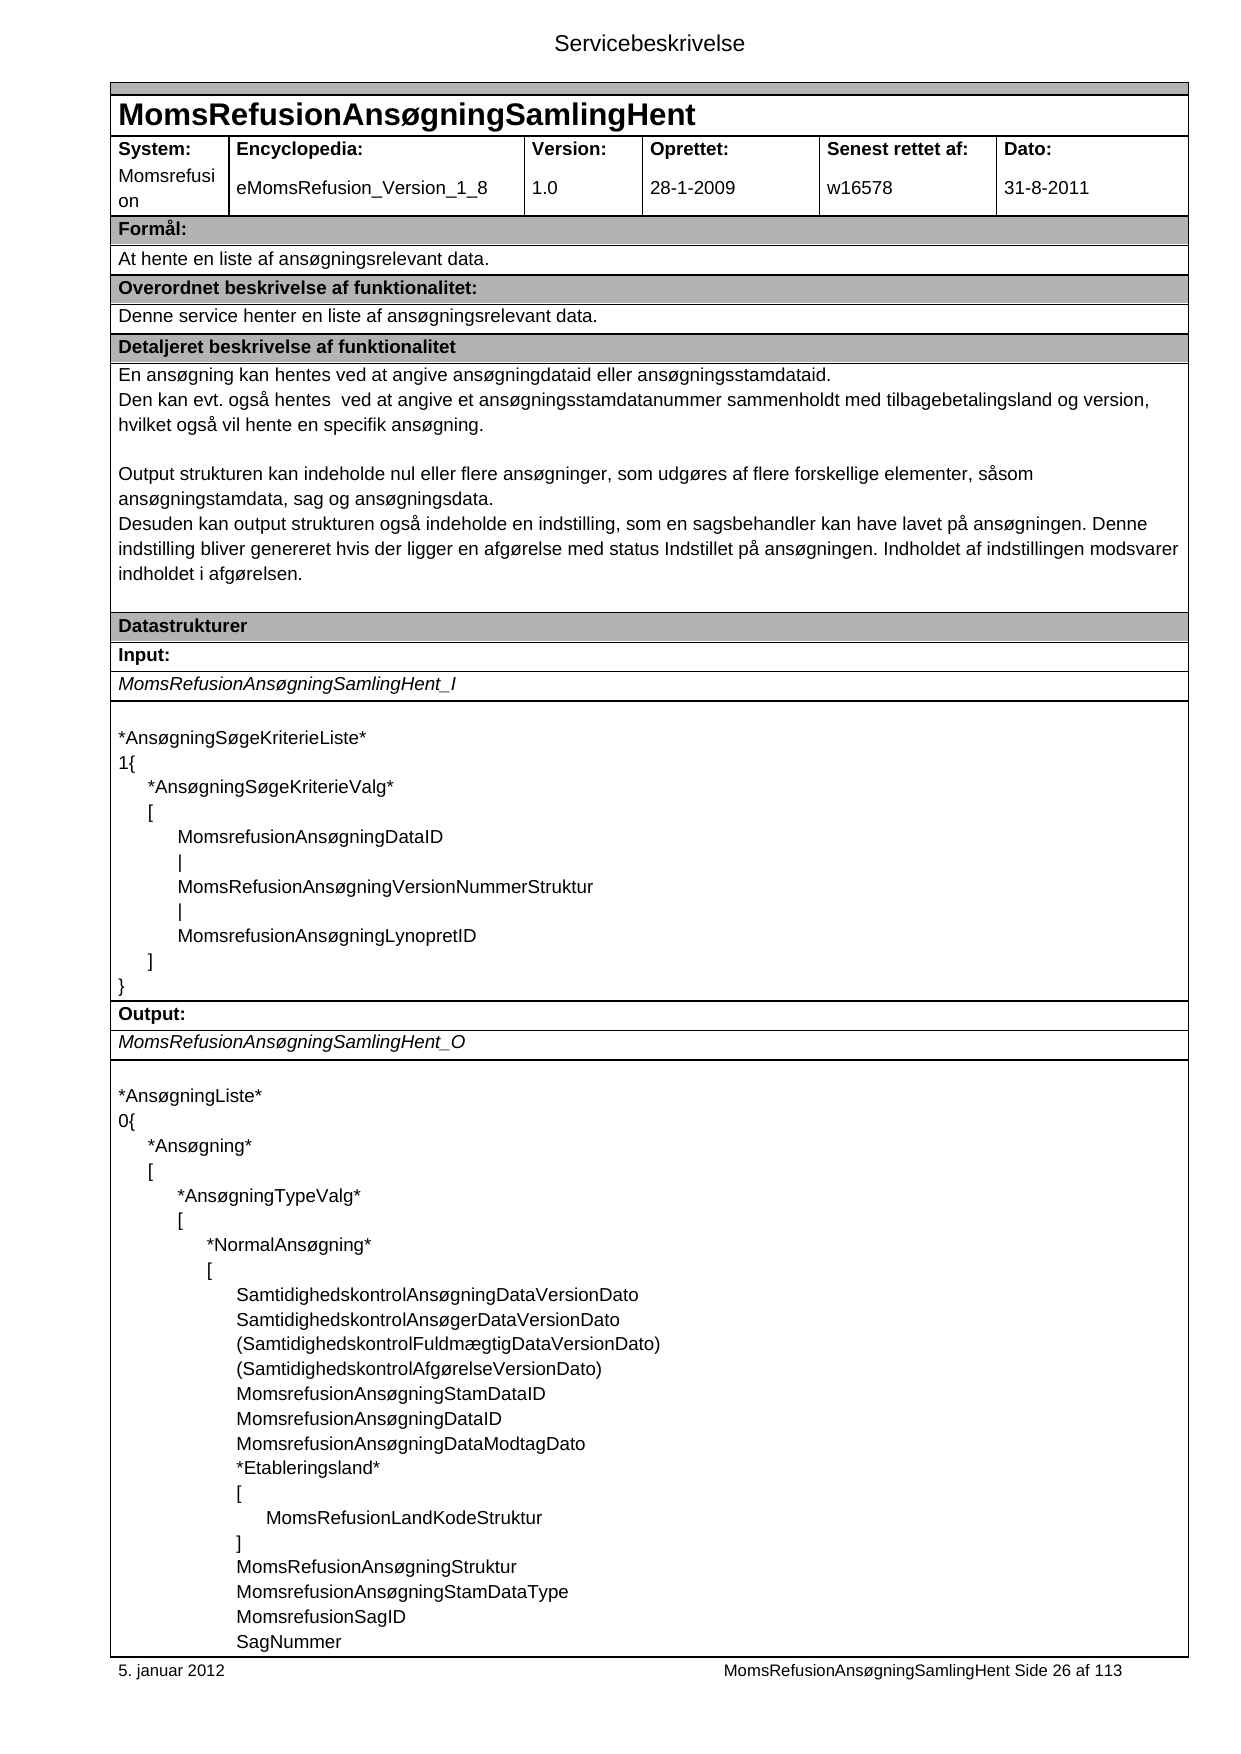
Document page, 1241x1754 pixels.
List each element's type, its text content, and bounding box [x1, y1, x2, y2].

table_cell Oprettet: [643, 137, 819, 165]
table_cell MomsRefusionAnsøgningSamlingHent_O [111, 1031, 1188, 1059]
table_cell w16578 [820, 165, 996, 215]
table_cell Datastrukturer [111, 613, 1188, 641]
table_header [111, 83, 1188, 94]
table_cell Denne service henter en liste af ansøgningsrelevant data. [111, 305, 1188, 333]
table_cell Encyclopedia: [230, 137, 524, 165]
table_cell eMomsRefusion_Version_1_8 [230, 165, 524, 215]
table_cell 28-1-2009 [643, 165, 819, 215]
table_cell 31-8-2011 [997, 165, 1188, 215]
table_cell MomsRefusionAnsøgningSamlingHent [111, 96, 1188, 135]
table_cell At hente en liste af ansøgningsrelevant data. [111, 246, 1188, 274]
table_cell Formål: [111, 217, 1188, 244]
table_cell Momsrefusion [111, 165, 228, 215]
table_cell Output: [111, 1002, 1188, 1029]
table_cell En ansøgning kan hentes ved at angive ansøgningdataid eller ansøgningsstamdataid. Den kan evt. også hentes ved at angive et ansøgningsstamdatanummer sammenholdt med tilbagebetalingsland og version, hvilket også vil hente en specifik ansøgning. Output strukturen kan indeholde nul eller flere ansøgninger, som udgøres af flere forskellige elementer, såsom ansøgningstamdata, sag og ansøgningsdata. Desuden kan output strukturen også indeholde en indstilling, som en sagsbehandler kan have lavet på ansøgningen. Denne indstilling bliver genereret hvis der ligger en afgørelse med status Indstillet på ansøgningen. Indholdet af indstillingen modsvarer indholdet i afgørelsen. [111, 364, 1188, 612]
table_cell Version: [525, 137, 642, 165]
table_cell *AnsøgningSøgeKriterieListe* 1{ *AnsøgningSøgeKriterieValg* [ MomsrefusionAnsøgningDataID | MomsRefusionAnsøgningVersionNummerStruktur | MomsrefusionAnsøgningLynopretID ] } [111, 702, 1188, 1000]
table_cell Dato: [997, 137, 1188, 165]
table_cell Input: [111, 643, 1188, 671]
table_cell MomsRefusionAnsøgningSamlingHent_I [111, 672, 1188, 700]
table_cell Senest rettet af: [820, 137, 996, 165]
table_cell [111, 1061, 1188, 1656]
table_cell 1.0 [525, 165, 642, 215]
table_cell System: [111, 137, 228, 165]
table_cell Detaljeret beskrivelse af funktionalitet [111, 335, 1188, 362]
table_cell Overordnet beskrivelse af funktionalitet: [111, 276, 1188, 303]
